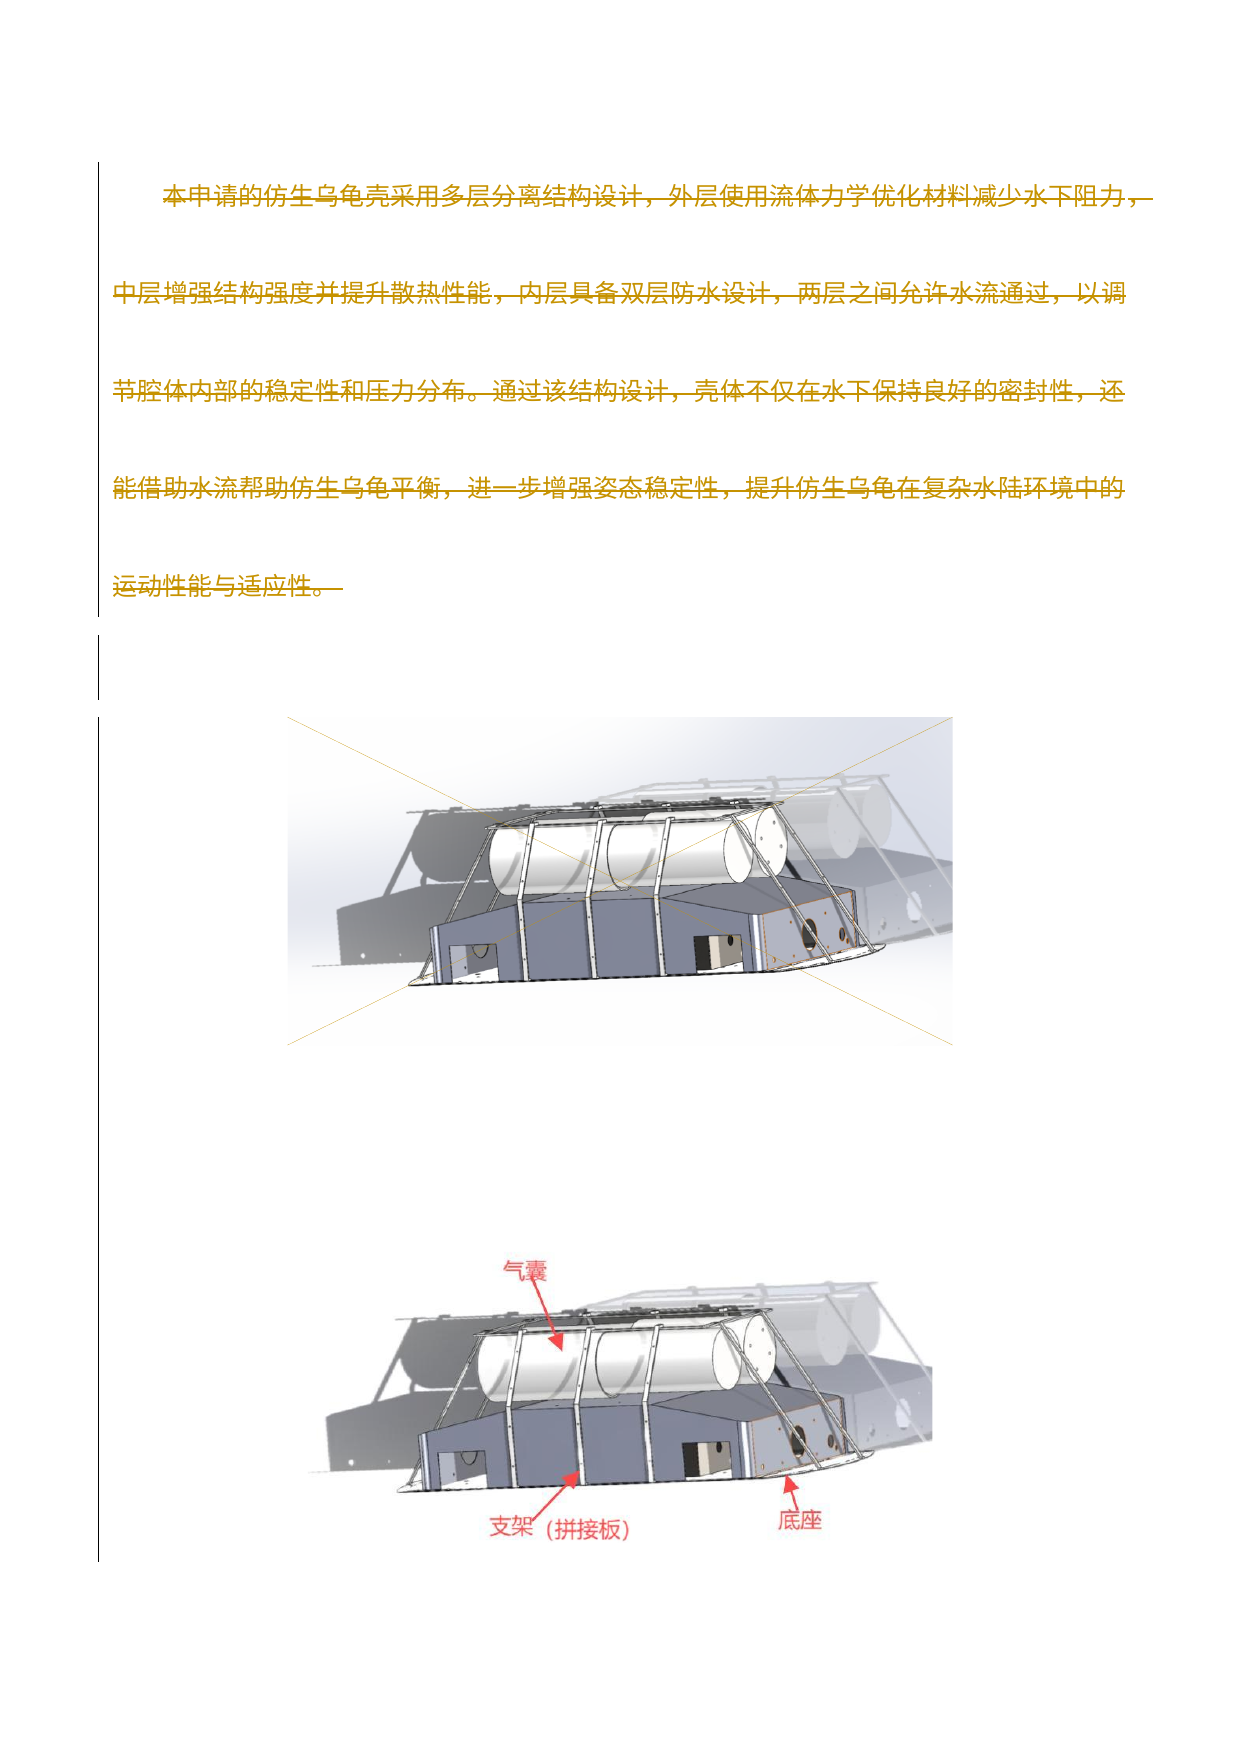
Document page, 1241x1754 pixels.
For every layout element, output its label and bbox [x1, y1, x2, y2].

picture [288, 882, 952, 1046]
picture [307, 1237, 933, 1543]
picture [287, 718, 617, 1044]
picture [623, 718, 953, 1044]
picture [290, 717, 950, 880]
